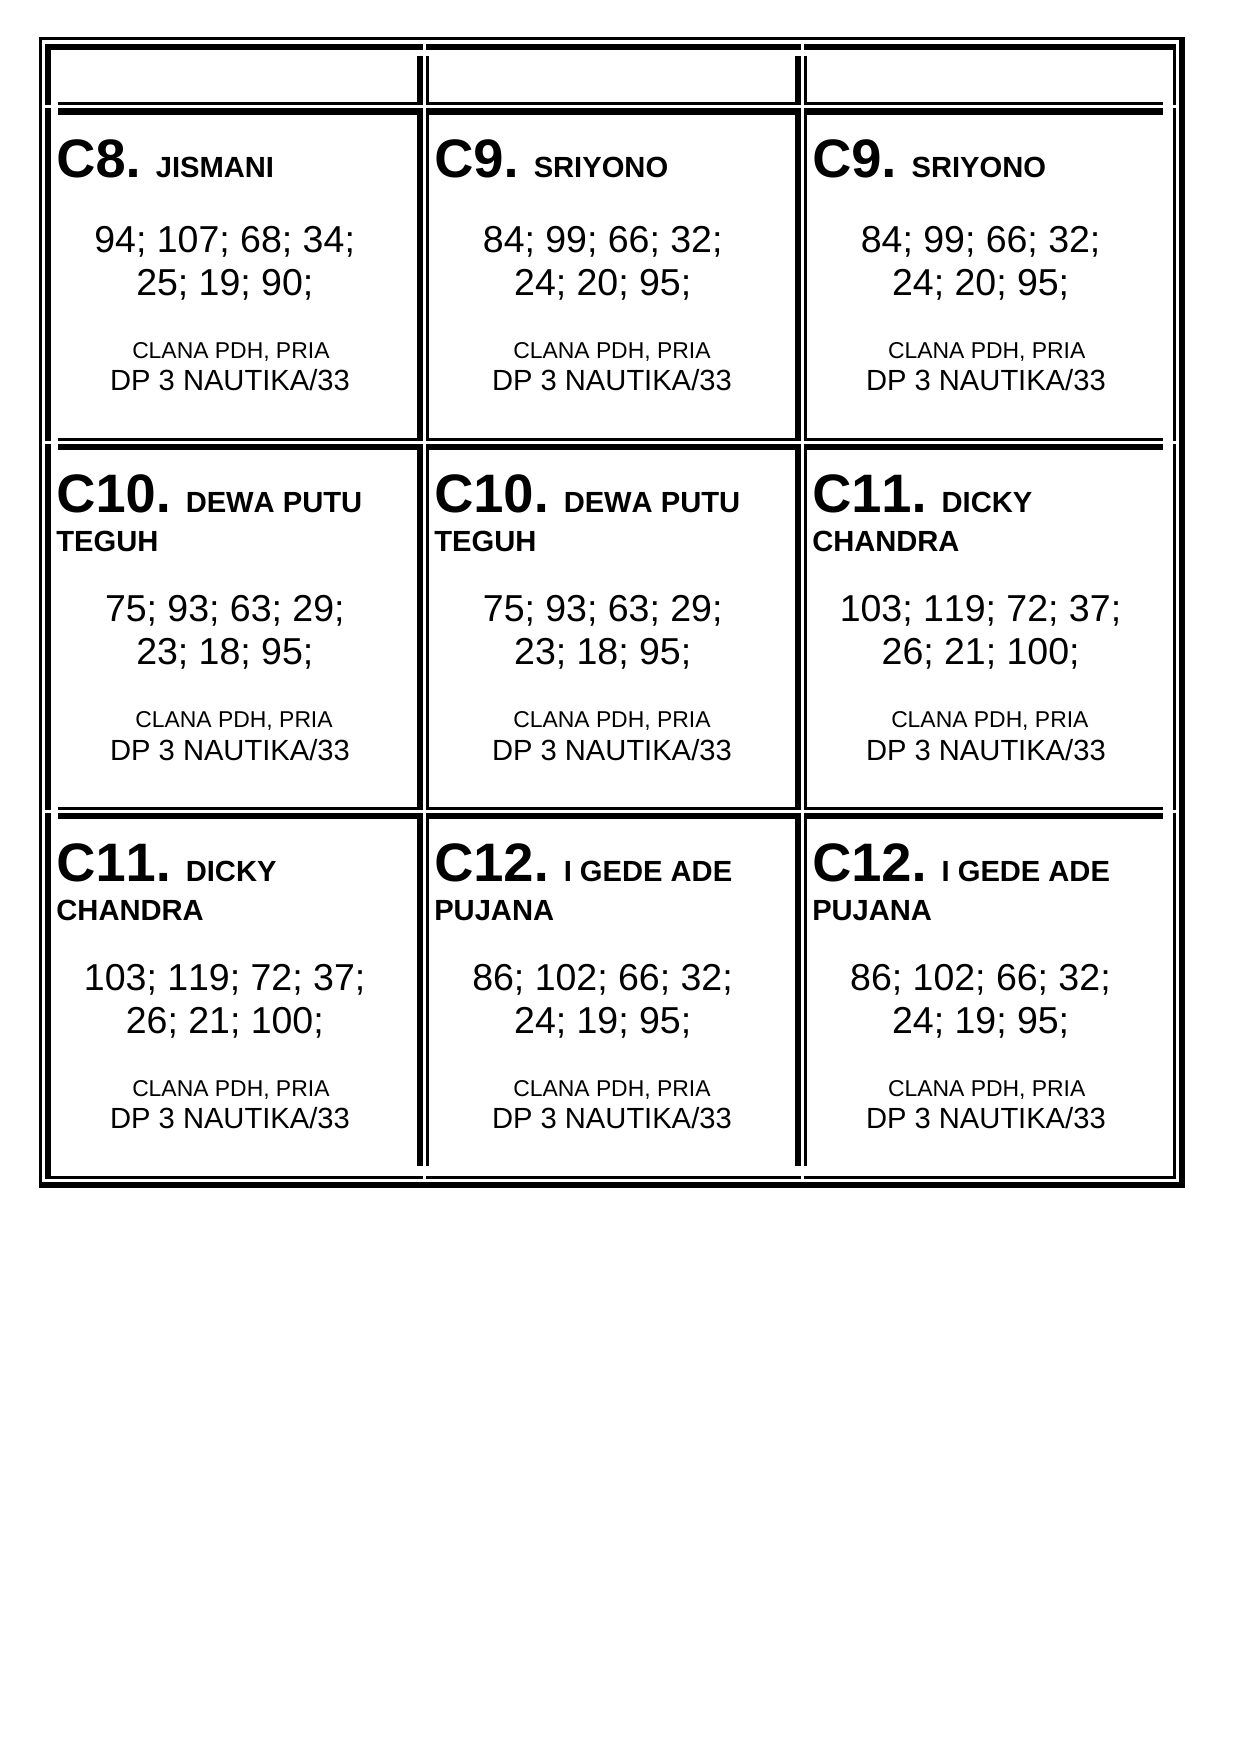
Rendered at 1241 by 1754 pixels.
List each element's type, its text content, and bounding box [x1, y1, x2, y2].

table_cell C11. DICKY CHANDRA 103; 119; 72; 37; 26; 21; 100; CLANA PDH, PRIA DP 3 NAUTIKA/33 [45, 807, 423, 1176]
table_cell C9. SRIYONO 84; 99; 66; 32; 24; 20; 95; CLANA PDH, PRIA DP 3 NAUTIKA/33 [801, 102, 1179, 437]
table_cell C8. JISMANI 94; 107; 68; 34; 25; 19; 90; CLANA PDH, PRIA DP 3 NAUTIKA/33 [45, 102, 423, 437]
table_cell C7. ALIF KADARISMAN 80; 98; 65; 31; 24; 19; 96; CLANA PDH, PRIA DP 3 NAUTIKA/33 [51, 50, 423, 102]
table_cell C12. I GEDE ADE PUJANA 86; 102; 66; 32; 24; 19; 95; CLANA PDH, PRIA DP 3 NAUTIKA/33 [423, 807, 801, 1176]
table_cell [801, 40, 1179, 102]
table_cell C11. DICKY CHANDRA 103; 119; 72; 37; 26; 21; 100; CLANA PDH, PRIA DP 3 NAUTIKA/33 [801, 438, 1179, 807]
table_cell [423, 40, 801, 102]
table_cell C10. DEWA PUTU TEGUH 75; 93; 63; 29; 23; 18; 95; CLANA PDH, PRIA DP 3 NAUTIKA/33 [423, 438, 801, 807]
table_cell C12. I GEDE ADE PUJANA 86; 102; 66; 32; 24; 19; 95; CLANA PDH, PRIA DP 3 NAUTIKA/33 [801, 807, 1179, 1176]
table_cell C10. DEWA PUTU TEGUH 75; 93; 63; 29; 23; 18; 95; CLANA PDH, PRIA DP 3 NAUTIKA/33 [45, 438, 423, 807]
table_cell C9. SRIYONO 84; 99; 66; 32; 24; 20; 95; CLANA PDH, PRIA DP 3 NAUTIKA/33 [423, 102, 801, 437]
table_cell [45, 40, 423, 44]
